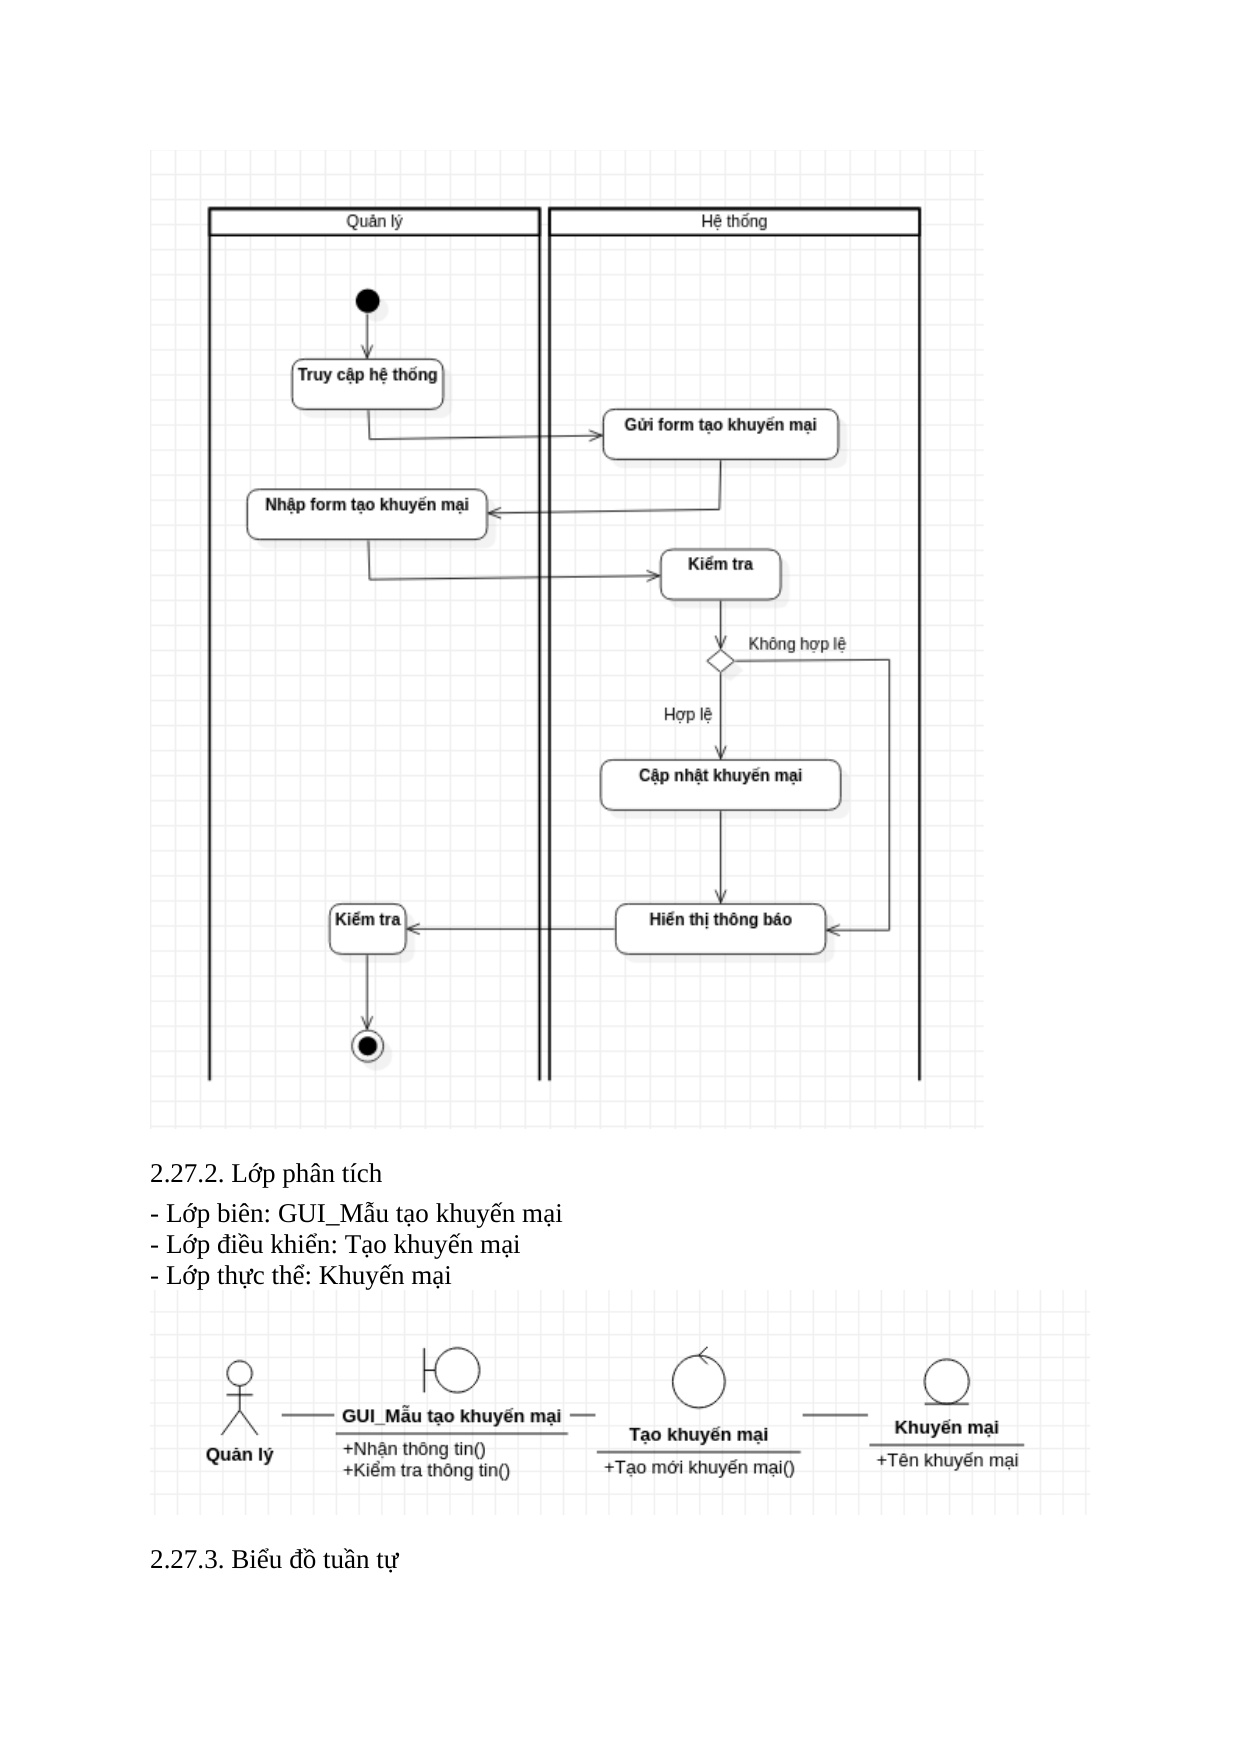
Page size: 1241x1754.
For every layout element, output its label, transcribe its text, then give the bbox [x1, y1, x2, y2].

text 2.27.3. Biểu đồ tuần tự [150, 1543, 1090, 1574]
picture [150, 150, 984, 1129]
picture [150, 1290, 1091, 1515]
text - Lớp điều khiển: Tạo khuyến mại [150, 1228, 1090, 1259]
text - Lớp thực thể: Khuyến mại [150, 1259, 1090, 1290]
text - Lớp biên: GUI_Mẫu tạo khuyến mại [150, 1197, 1090, 1228]
text 2.27.2. Lớp phân tích [150, 1158, 1090, 1189]
